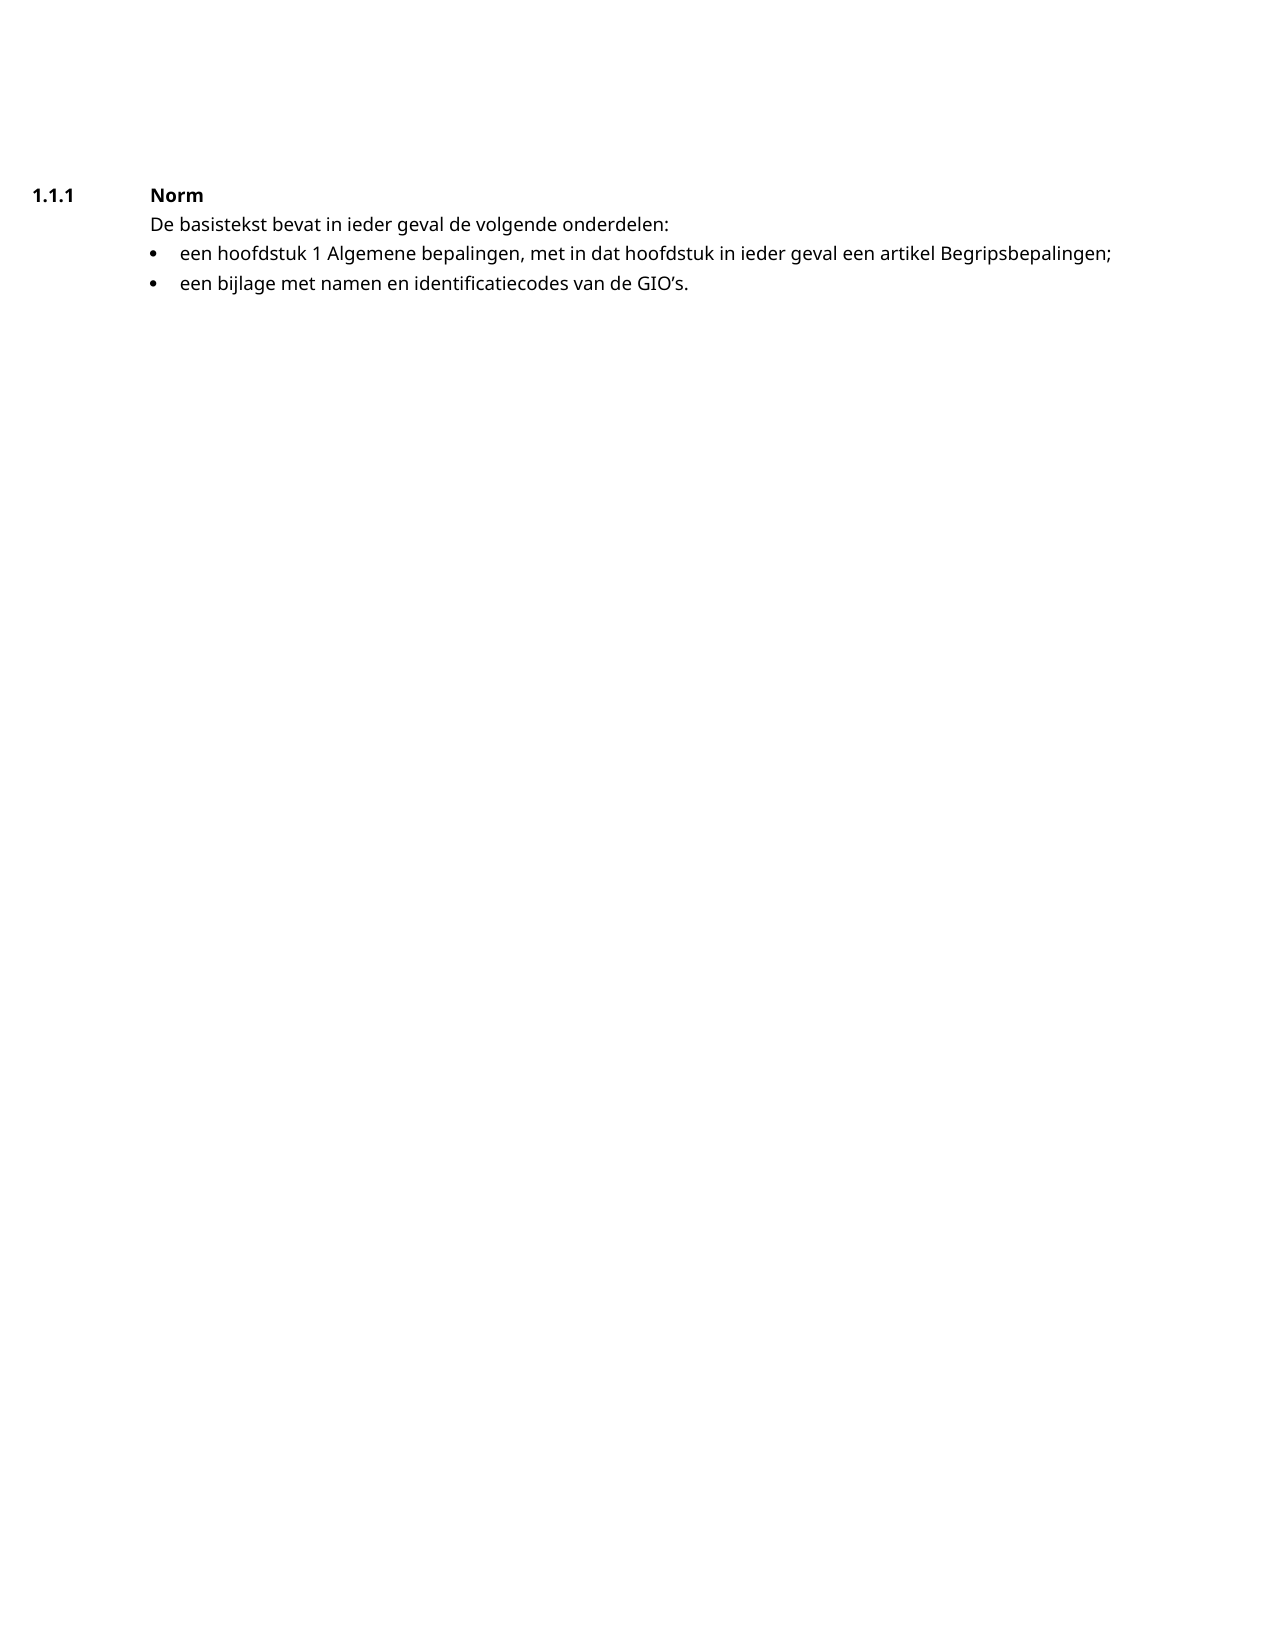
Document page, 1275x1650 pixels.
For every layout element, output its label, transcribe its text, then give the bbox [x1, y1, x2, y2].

text een hoofdstuk 1 Algemene bepalingen, met in dat hoofdstuk in ieder geval een artikel Begripsbepalingen; [150, 237, 1125, 267]
subtitle Norm [32, 179, 1125, 208]
text De basistekst bevat in ieder geval de volgende onderdelen: [150, 208, 1125, 237]
text een bijlage met namen en identificatiecodes van de GIO’s. [150, 267, 1125, 296]
